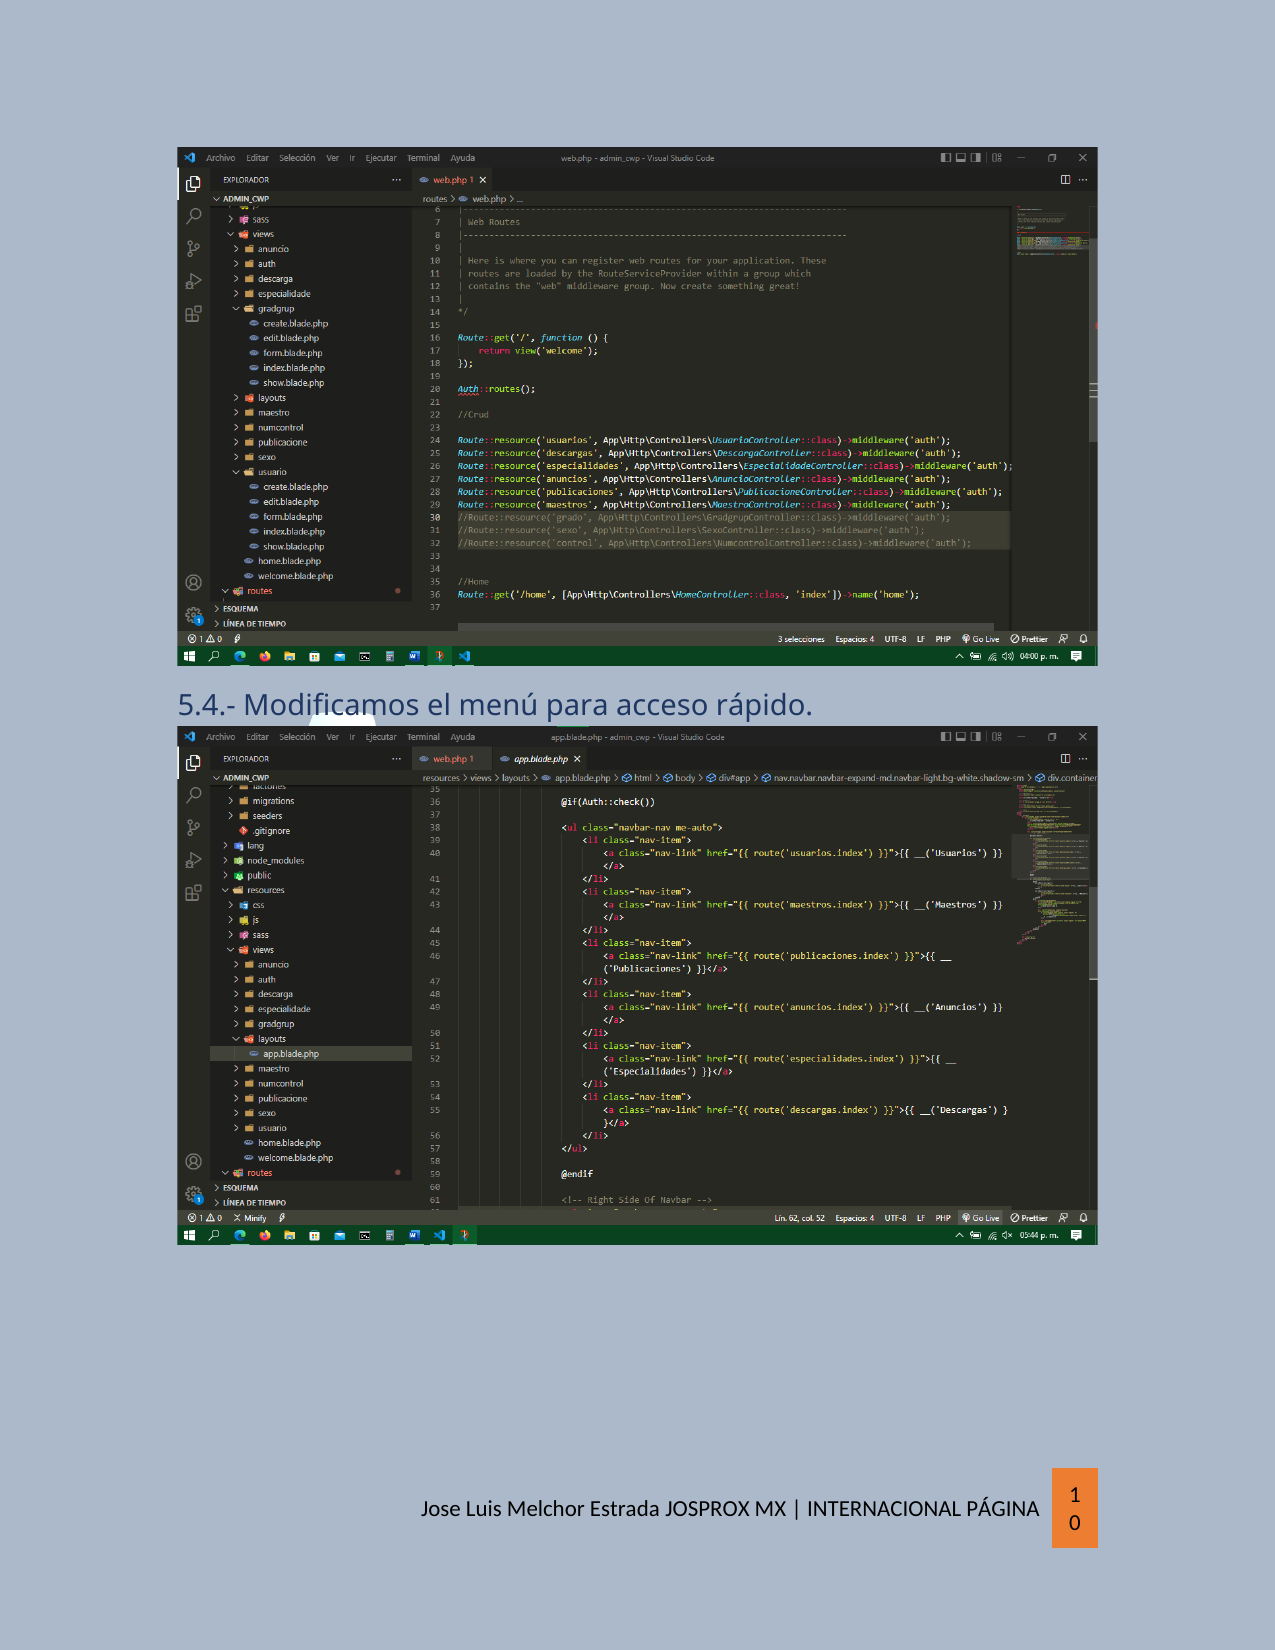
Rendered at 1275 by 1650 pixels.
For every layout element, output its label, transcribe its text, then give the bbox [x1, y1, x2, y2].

picture [177, 147, 1098, 666]
subtitle 5.4.- Modificamos el menú para acceso rápido. [177, 684, 1098, 724]
picture [177, 726, 1098, 1245]
